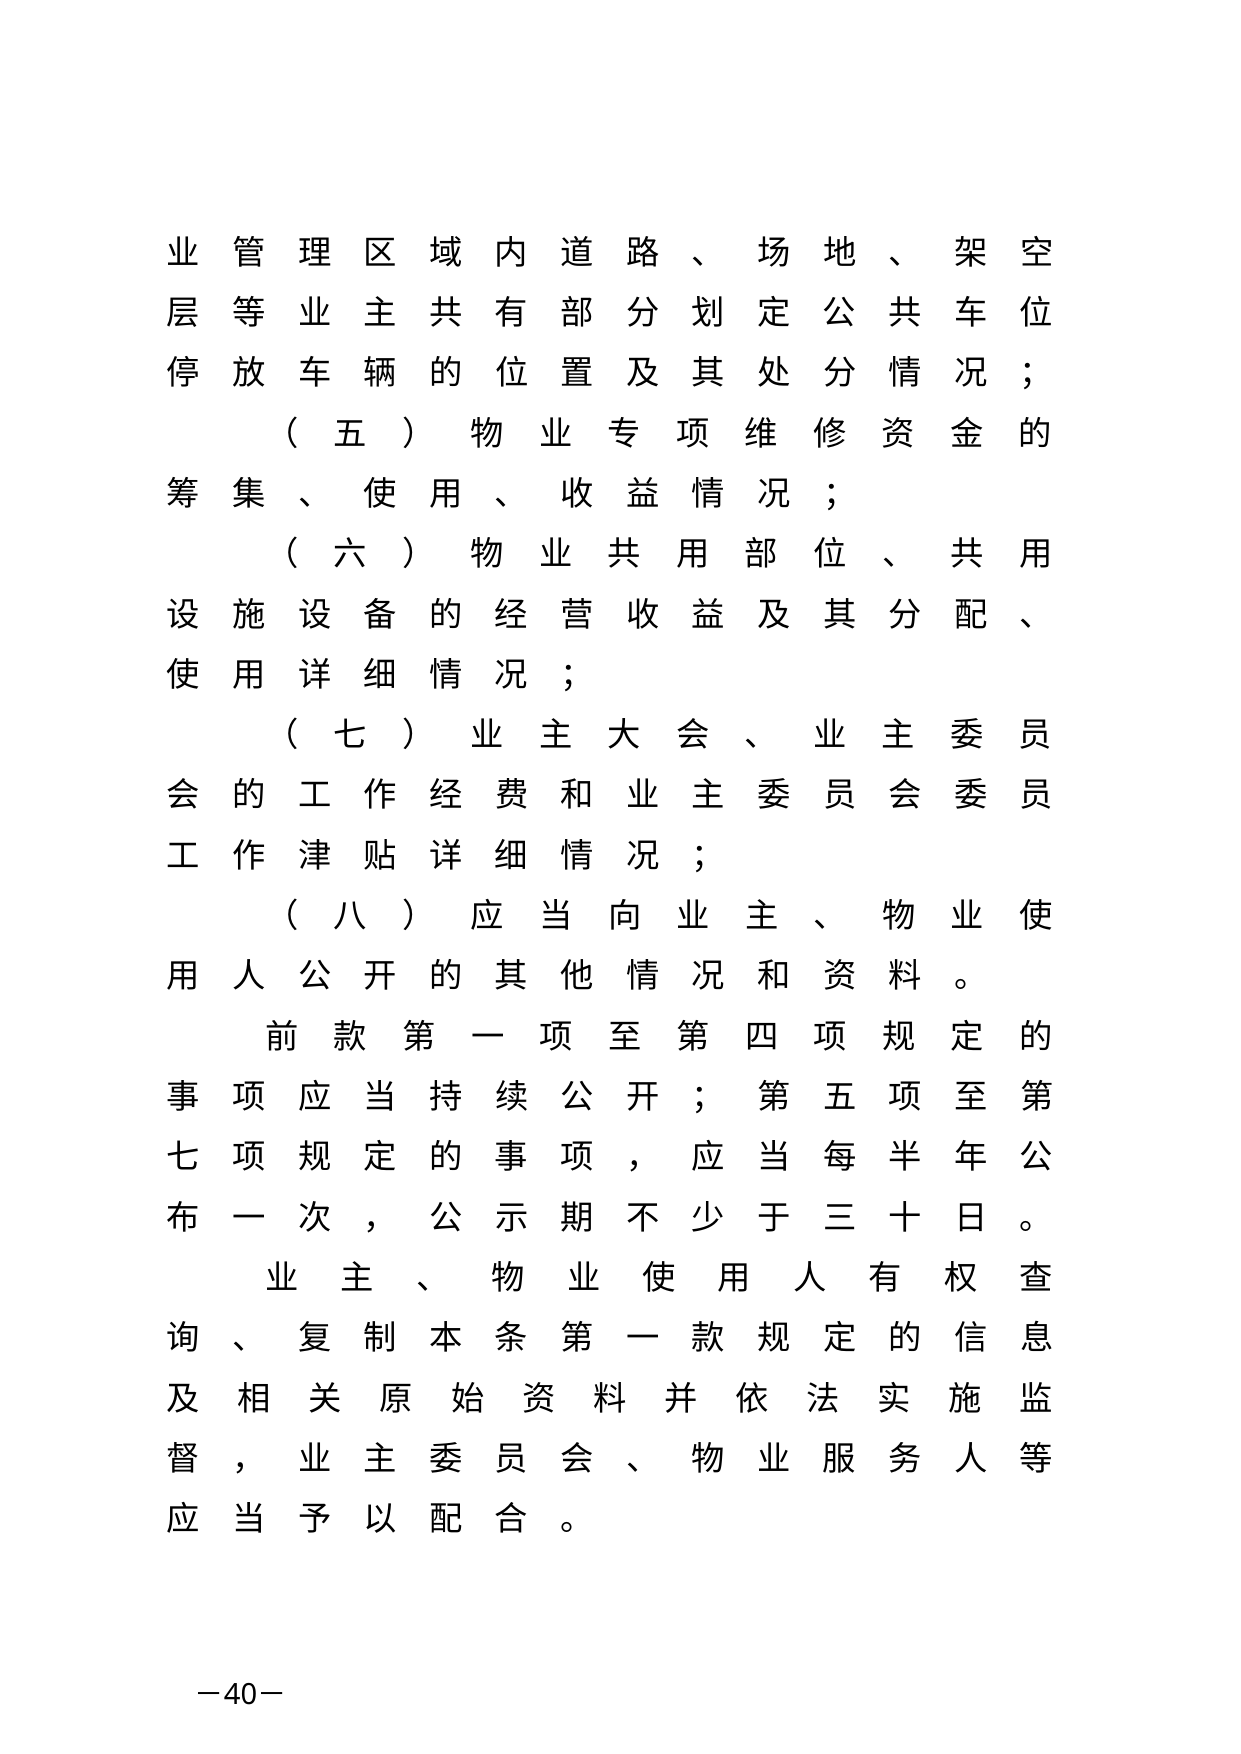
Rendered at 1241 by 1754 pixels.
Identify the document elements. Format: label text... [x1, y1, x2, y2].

text （七）业主大会、业主委员会的工作经费和业主委员会委员工作津贴详细情况； [167, 702, 1085, 883]
text 前款第一项至第四项规定的事项应当持续公开；第五项至第七项规定的事项，应当每半年公布一次，公示期不少于三十日。 [167, 1003, 1085, 1245]
text （八）应当向业主、物业使用人公开的其他情况和资料。 [167, 883, 1085, 1003]
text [167, 219, 1085, 400]
text （五）物业专项维修资金的筹集、使用、收益情况； [167, 400, 1085, 521]
text 业主、物业使用人有权查询、复制本条第一款规定的信息及相关原始资料并依法实施监督，业主委员会、物业服务人等应当予以配合。 [167, 1245, 1085, 1546]
text （六）物业共用部位、共用设施设备的经营收益及其分配、使用详细情况； [167, 521, 1085, 702]
